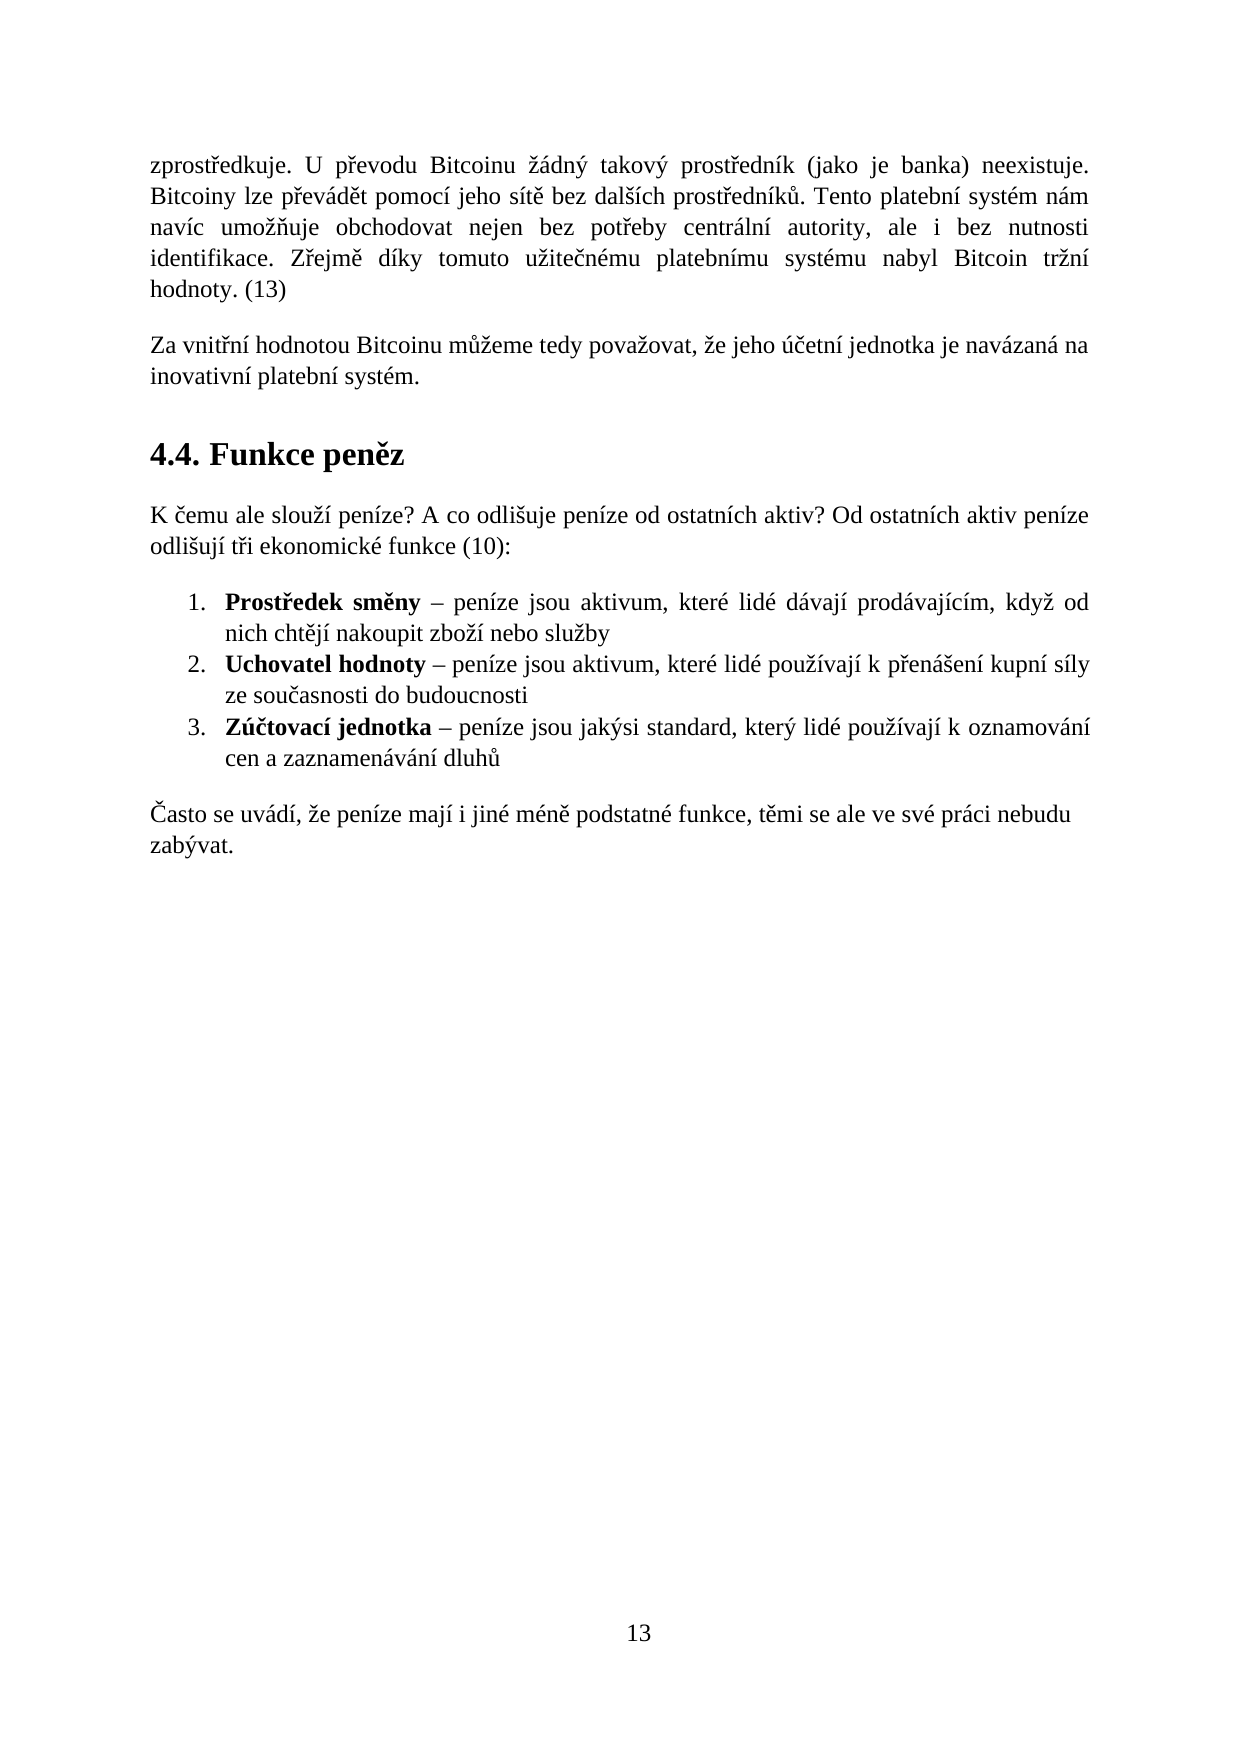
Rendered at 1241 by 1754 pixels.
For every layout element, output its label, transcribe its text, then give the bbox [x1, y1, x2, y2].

text K čemu ale slouží peníze? A co odlišuje peníze od ostatních aktiv? Od ostatních aktiv peníze odlišují tři ekonomické funkce: [150, 500, 1090, 560]
text Často se uvádí, že peníze mají i jiné méně podstatné funkce, těmi se ale ve své práci nebudu zabývat. [150, 799, 1090, 858]
text Za vnitřní hodnotou Bitcoinu můžeme tedy považovat, že jeho účetní jednotka je navázaná na inovativní platební systém. [150, 330, 1090, 390]
subtitle Funkce peněz [150, 434, 1090, 472]
list Prostředek směny – peníze jsou aktivum, které lidé dávají prodávajícím, když od nich chtějí nakoupit zboží nebo služby [187, 587, 1090, 647]
list Zúčtovací jednotka – peníze jsou jakýsi standard, který lidé používají k oznamování cen a zaznamenávání dluhů [187, 712, 1090, 771]
list Uchovatel hodnoty – peníze jsou aktivum, které lidé používají k přenášení kupní síly ze současnosti do budoucnosti [187, 649, 1090, 709]
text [150, 150, 1090, 303]
